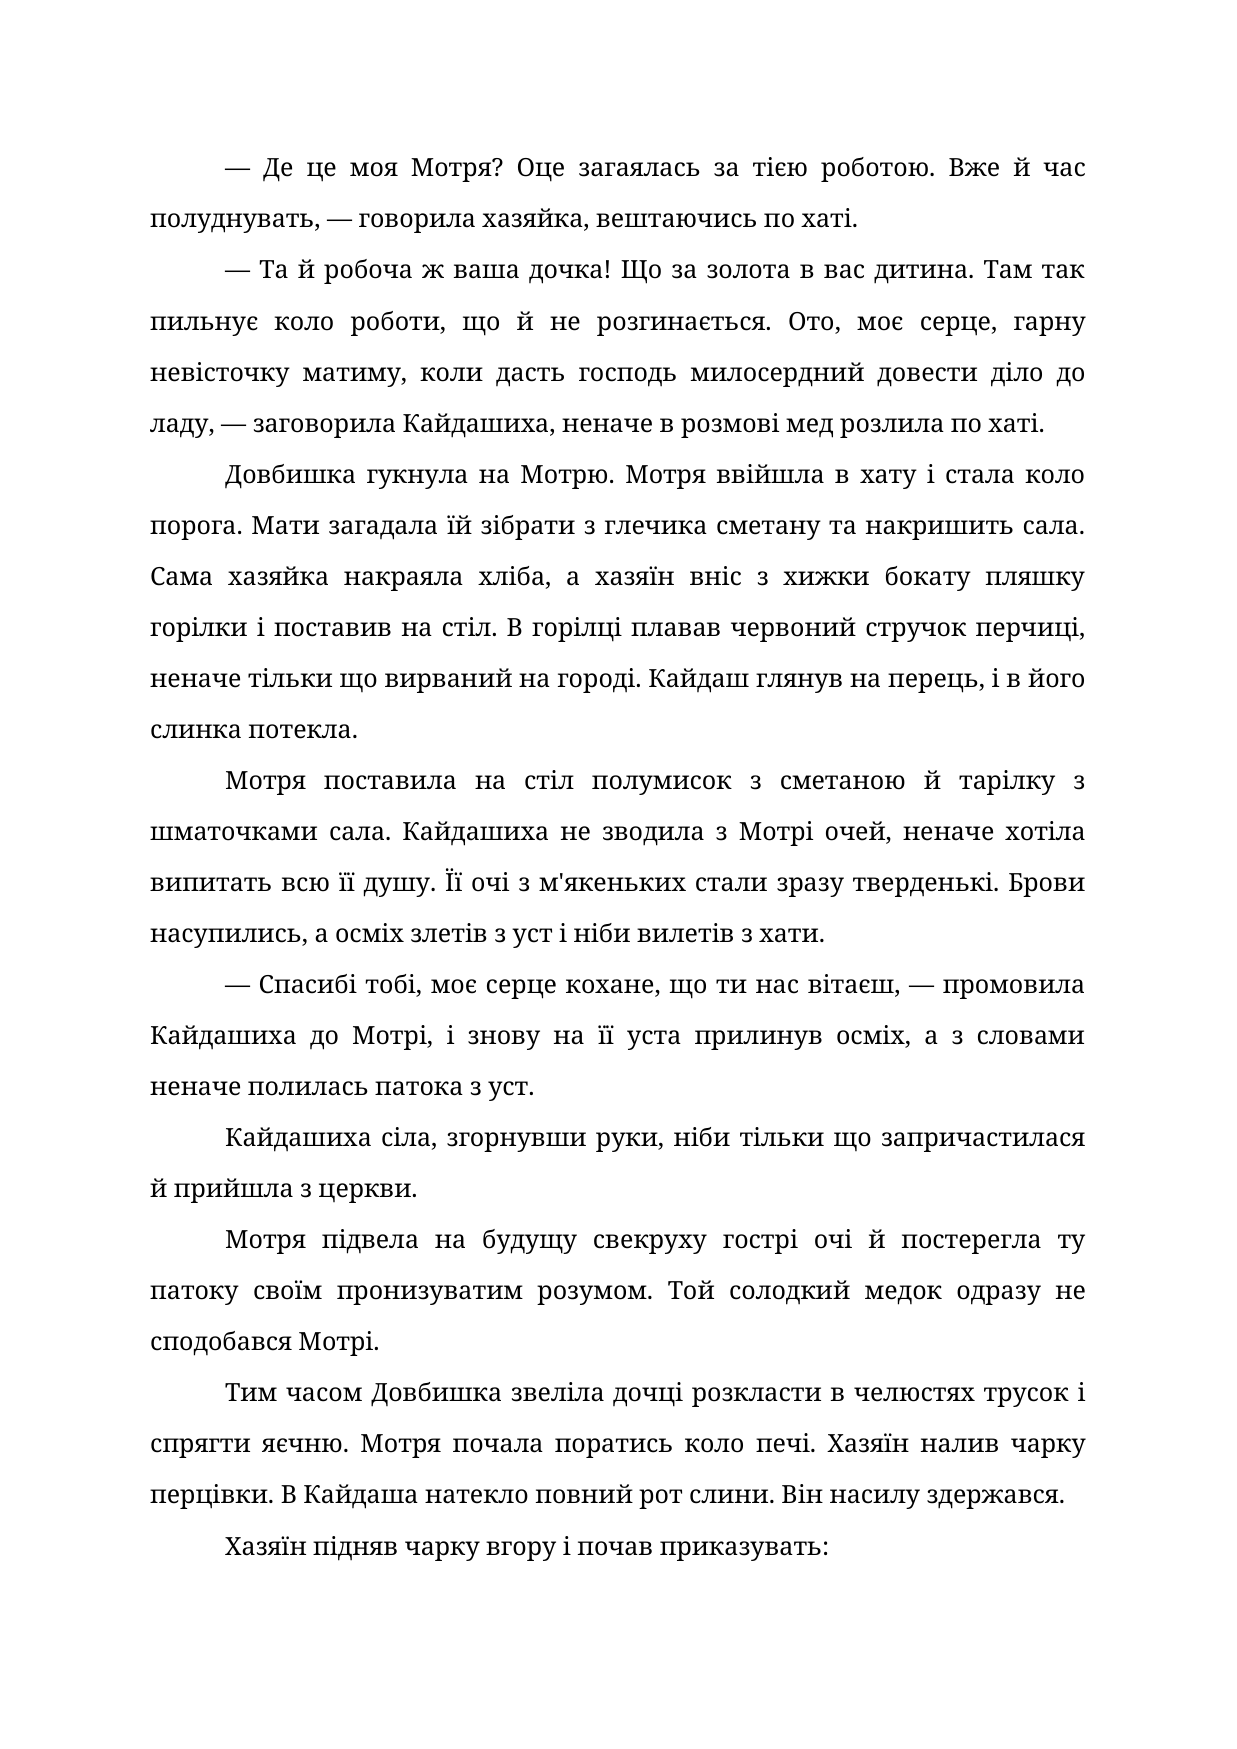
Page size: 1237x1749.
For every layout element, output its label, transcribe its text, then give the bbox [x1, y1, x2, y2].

text Мотря поставила на стіл полумисок з сметаною й тарілку з шматочками сала. Кайдашиха не зводила з Мотрі очей, неначе хотіла випитать всю її душу. Її очі з м'якеньких стали зразу тверденькі. Брови насупились, а осміх злетів з уст і ніби вилетів з хати. [150, 762, 1086, 950]
text Мотря підвела на будущу свекруху гострі очі й постерегла ту патоку своїм пронизуватим розумом. Той солодкий медок одразу не сподобався Мотрі. [150, 1222, 1086, 1358]
text Довбишка гукнула на Мотрю. Мотря ввійшла в хату і стала коло порога. Мати загадала їй зібрати з глечика сметану та накришить сала. Сама хазяйка накраяла хліба, а хазяїн вніс з хижки бокату пляшку горілки і поставив на стіл. В горілці плавав червоний стручок перчиці, неначе тільки що вирваний на городі. Кайдаш глянув на перець, і в його слинка потекла. [150, 456, 1086, 746]
text Хазяїн підняв чарку вгору і почав приказувать: [150, 1528, 1086, 1562]
text — Та й робоча ж ваша дочка! Що за золота в вас дитина. Там так пильнує коло роботи, що й не розгинається. Ото, моє серце, гарну невісточку матиму, коли дасть господь милосердний довести діло до ладу, — заговорила Кайдашиха, неначе в розмові мед розлила по хаті. [150, 252, 1086, 439]
text — Спасибі тобі, моє серце кохане, що ти нас вітаєш, — промовила Кайдашиха до Мотрі, і знову на її уста прилинув осміх, а з словами неначе полилась патока з уст. [150, 967, 1086, 1103]
text — Де це моя Мотря? Оце загаялась за тією роботою. Вже й час полуднувать, — говорила хазяйка, вештаючись по хаті. [150, 150, 1086, 235]
text Кайдашиха сіла, згорнувши руки, ніби тільки що запричастилася й прийшла з церкви. [150, 1120, 1086, 1205]
text Тим часом Довбишка звеліла дочці розкласти в челюстях трусок і спрягти яєчню. Мотря почала поратись коло печі. Хазяїн налив чарку перцівки. В Кайдаша натекло повний рот слини. Він насилу здержався. [150, 1375, 1086, 1511]
